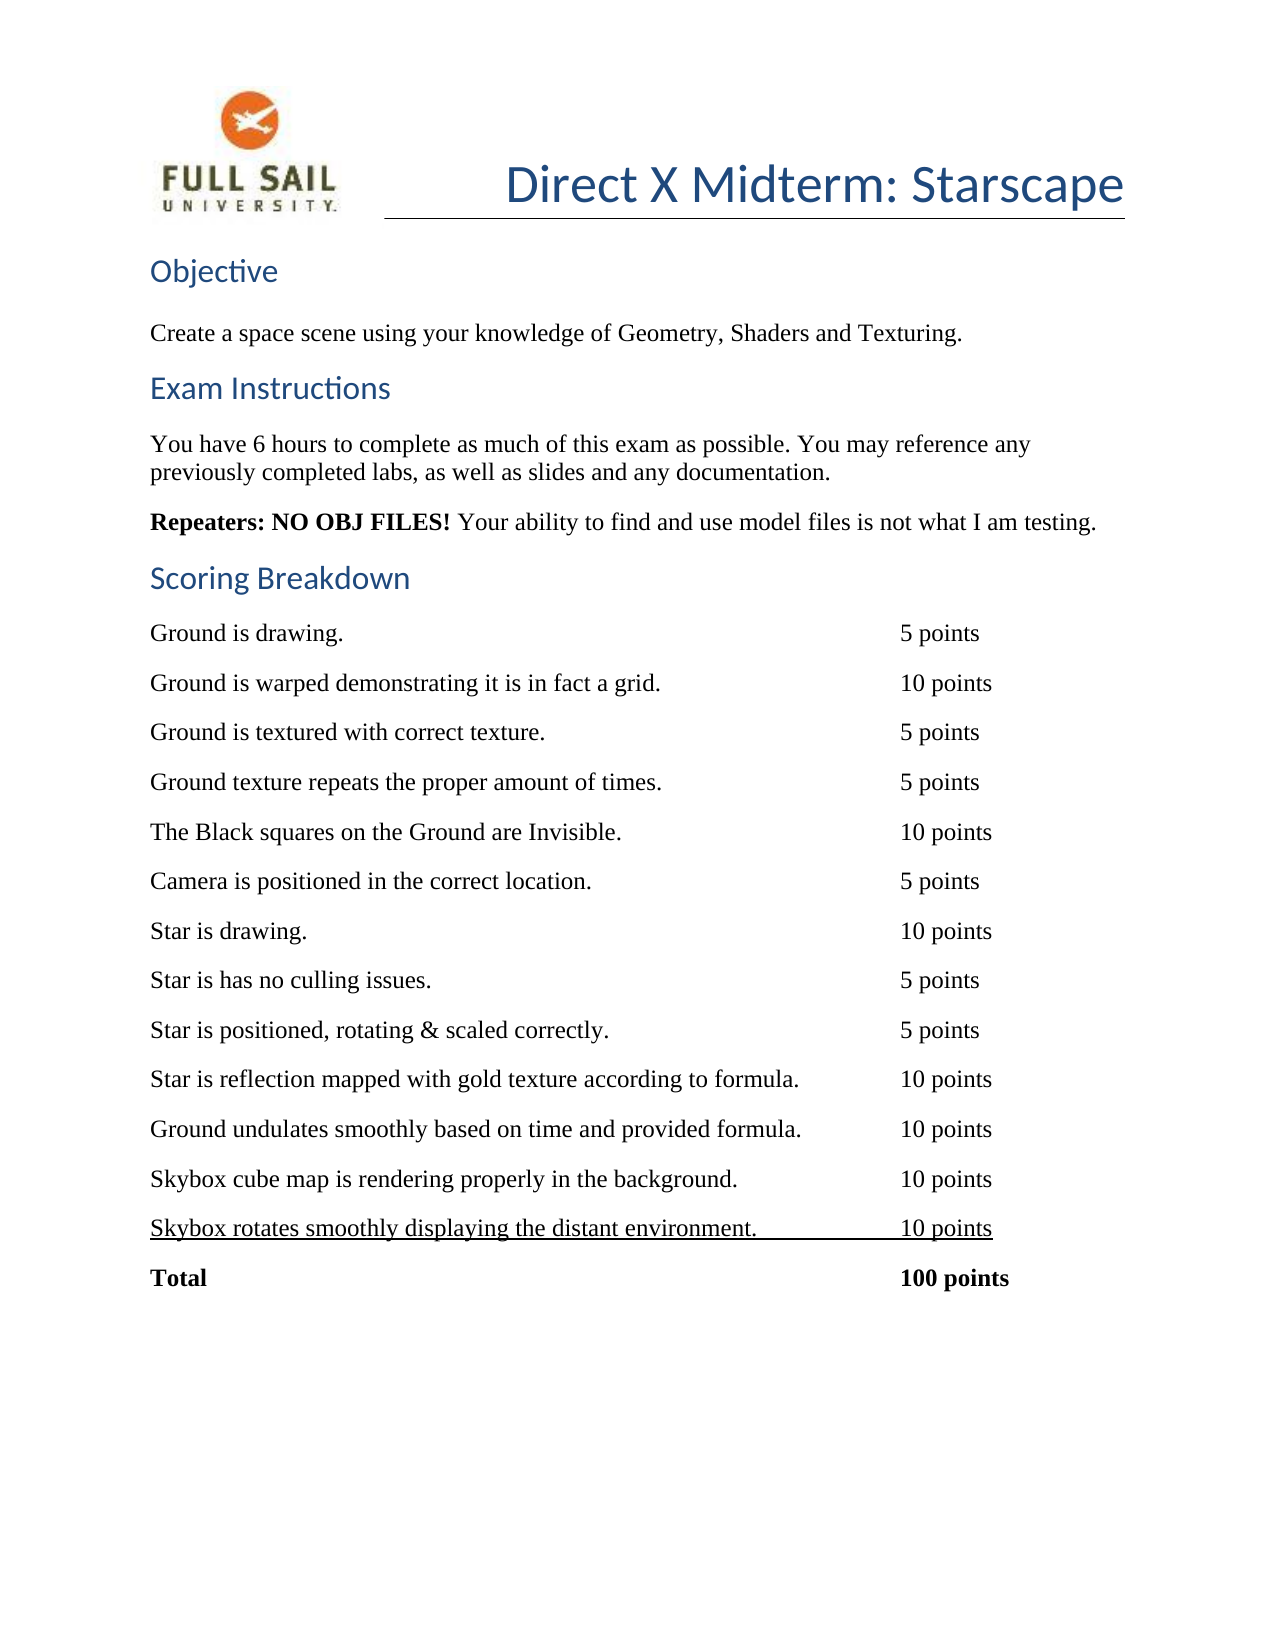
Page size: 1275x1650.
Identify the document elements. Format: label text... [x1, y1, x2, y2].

text Ground is textured with correct texture. 5 points [150, 717, 1125, 746]
text Create a space scene using your knowledge of Geometry, Shaders and Texturing. [150, 318, 1125, 346]
text Star is reflection mapped with gold texture according to formula. 10 points [150, 1064, 1125, 1093]
text You have 6 hours to complete as much of this exam as possible. You may reference any previously completed labs, as well as slides and any documentation. [150, 429, 1125, 486]
text Skybox cube map is rendering properly in the background. 10 points [150, 1164, 1125, 1192]
text Star is drawing. 10 points [150, 916, 1125, 944]
text Repeaters: NO OBJ FILES! Your ability to find and use model files is not what I am testing. [150, 507, 1125, 536]
text Skybox rotates smoothly displaying the distant environment. 10 points [150, 1213, 1125, 1242]
text Objective [150, 250, 1125, 291]
text Star is has no culling issues. 5 points [150, 965, 1125, 994]
text Ground is warped demonstrating it is in fact a grid. 10 points [150, 668, 1125, 697]
text Scoring Breakdown [150, 557, 1125, 597]
text Star is positioned, rotating & scaled correctly. 5 points [150, 1015, 1125, 1044]
picture [115, 86, 385, 229]
text Ground undulates smoothly based on time and provided formula. 10 points [150, 1114, 1125, 1143]
text The Black squares on the Ground are Invisible. 10 points [150, 817, 1125, 845]
text Total 100 points [150, 1263, 1125, 1292]
text Ground is drawing. 5 points [150, 618, 1125, 647]
text Direct X Midterm: Starscape [385, 150, 1125, 218]
text Exam Instructions [150, 367, 1125, 408]
text Camera is positioned in the correct location. 5 points [150, 866, 1125, 895]
text Ground texture repeats the proper amount of times. 5 points [150, 767, 1125, 796]
